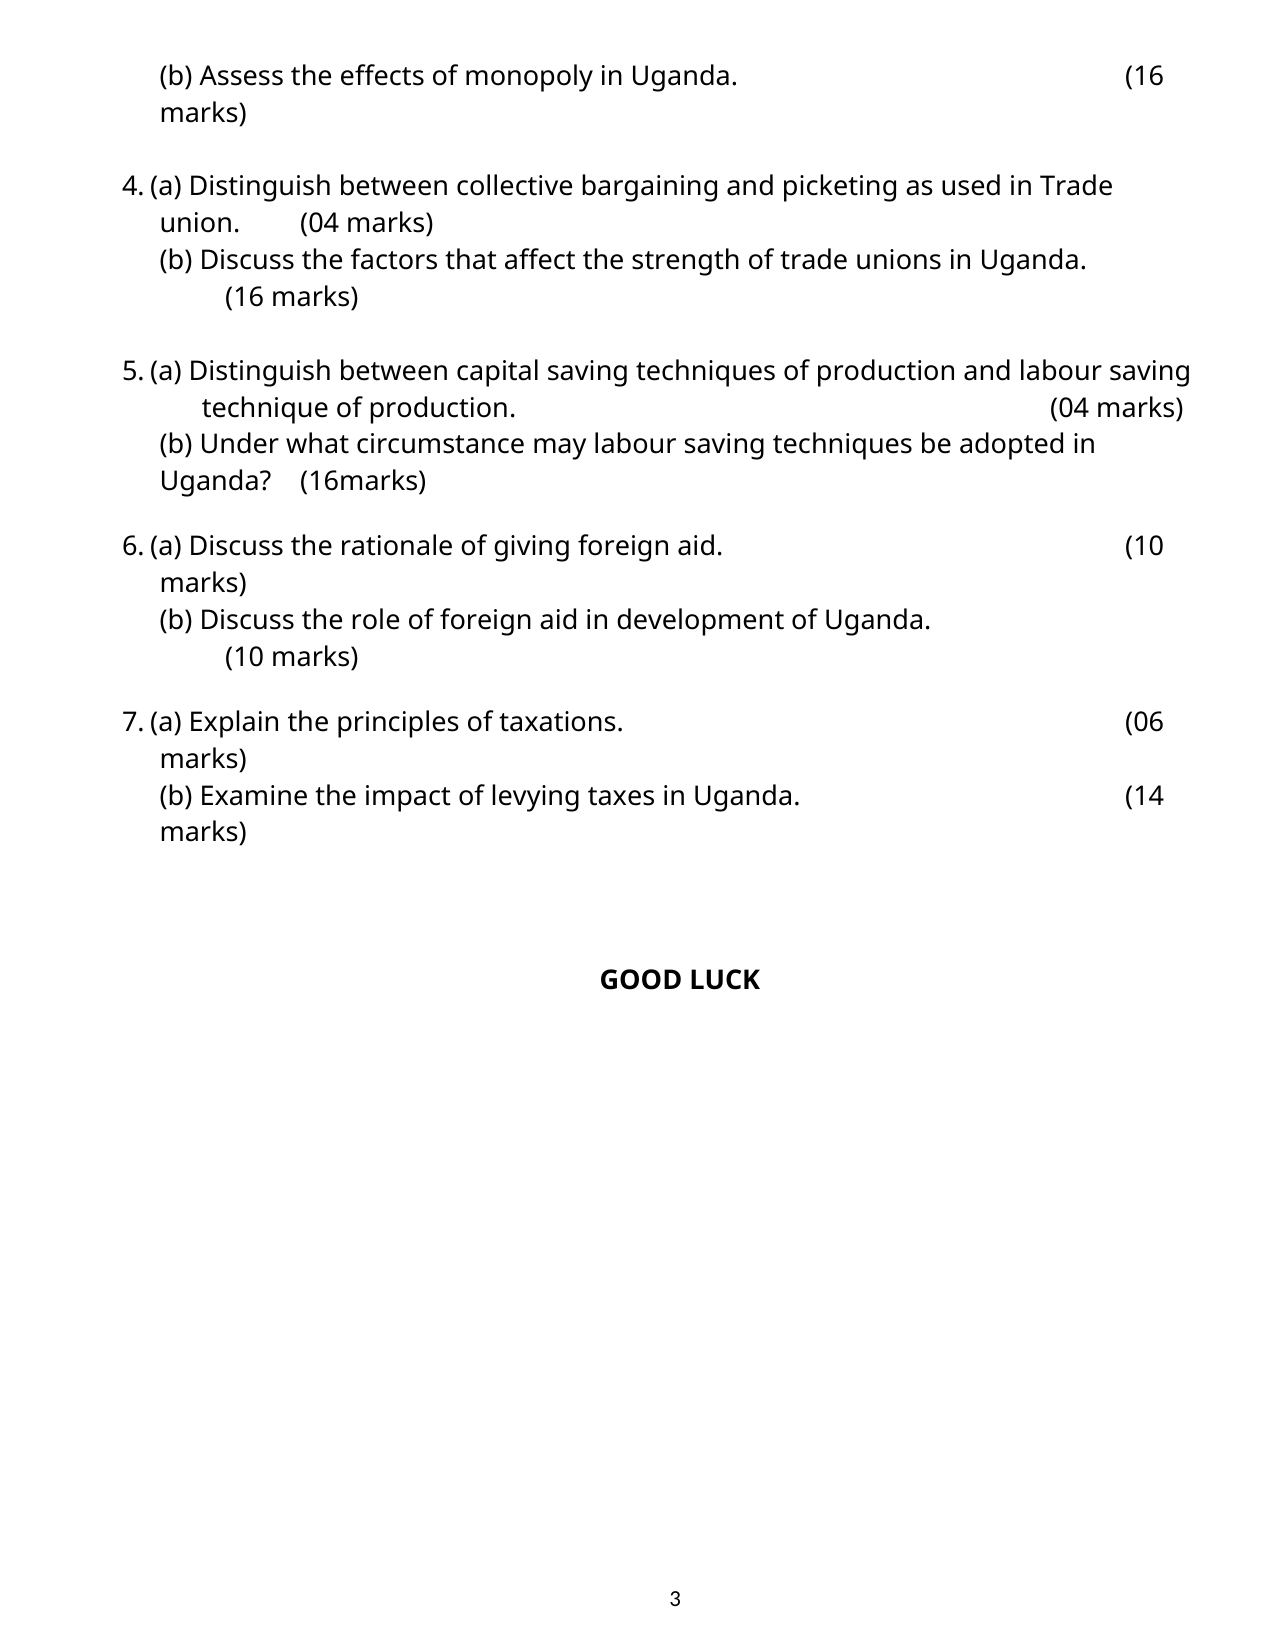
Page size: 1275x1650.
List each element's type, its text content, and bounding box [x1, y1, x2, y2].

list (b) Examine the impact of levying taxes in Uganda. (14 marks) [159, 776, 1200, 850]
list technique of production. (04 marks) [159, 388, 1200, 425]
list (b) Under what circumstance may labour saving techniques be adopted in Uganda? (16marks) [159, 425, 1200, 499]
list (a) Distinguish between collective bargaining and picketing as used in Trade union. (04 marks) [122, 167, 1200, 241]
list GOOD LUCK [159, 960, 1200, 997]
list (b) Discuss the role of foreign aid in development of Uganda. (10 marks) [159, 601, 1200, 674]
list (a) Explain the principles of taxations. (06 marks) [122, 702, 1200, 776]
list (a) Distinguish between capital saving techniques of production and labour saving [122, 351, 1200, 388]
list (b) Discuss the factors that affect the strength of trade unions in Uganda. (16 marks) [159, 241, 1200, 314]
list (a) Discuss the rationale of giving foreign aid. (10 marks) [122, 527, 1200, 601]
list (b) Assess the effects of monopoly in Uganda. (16 marks) [159, 56, 1200, 130]
